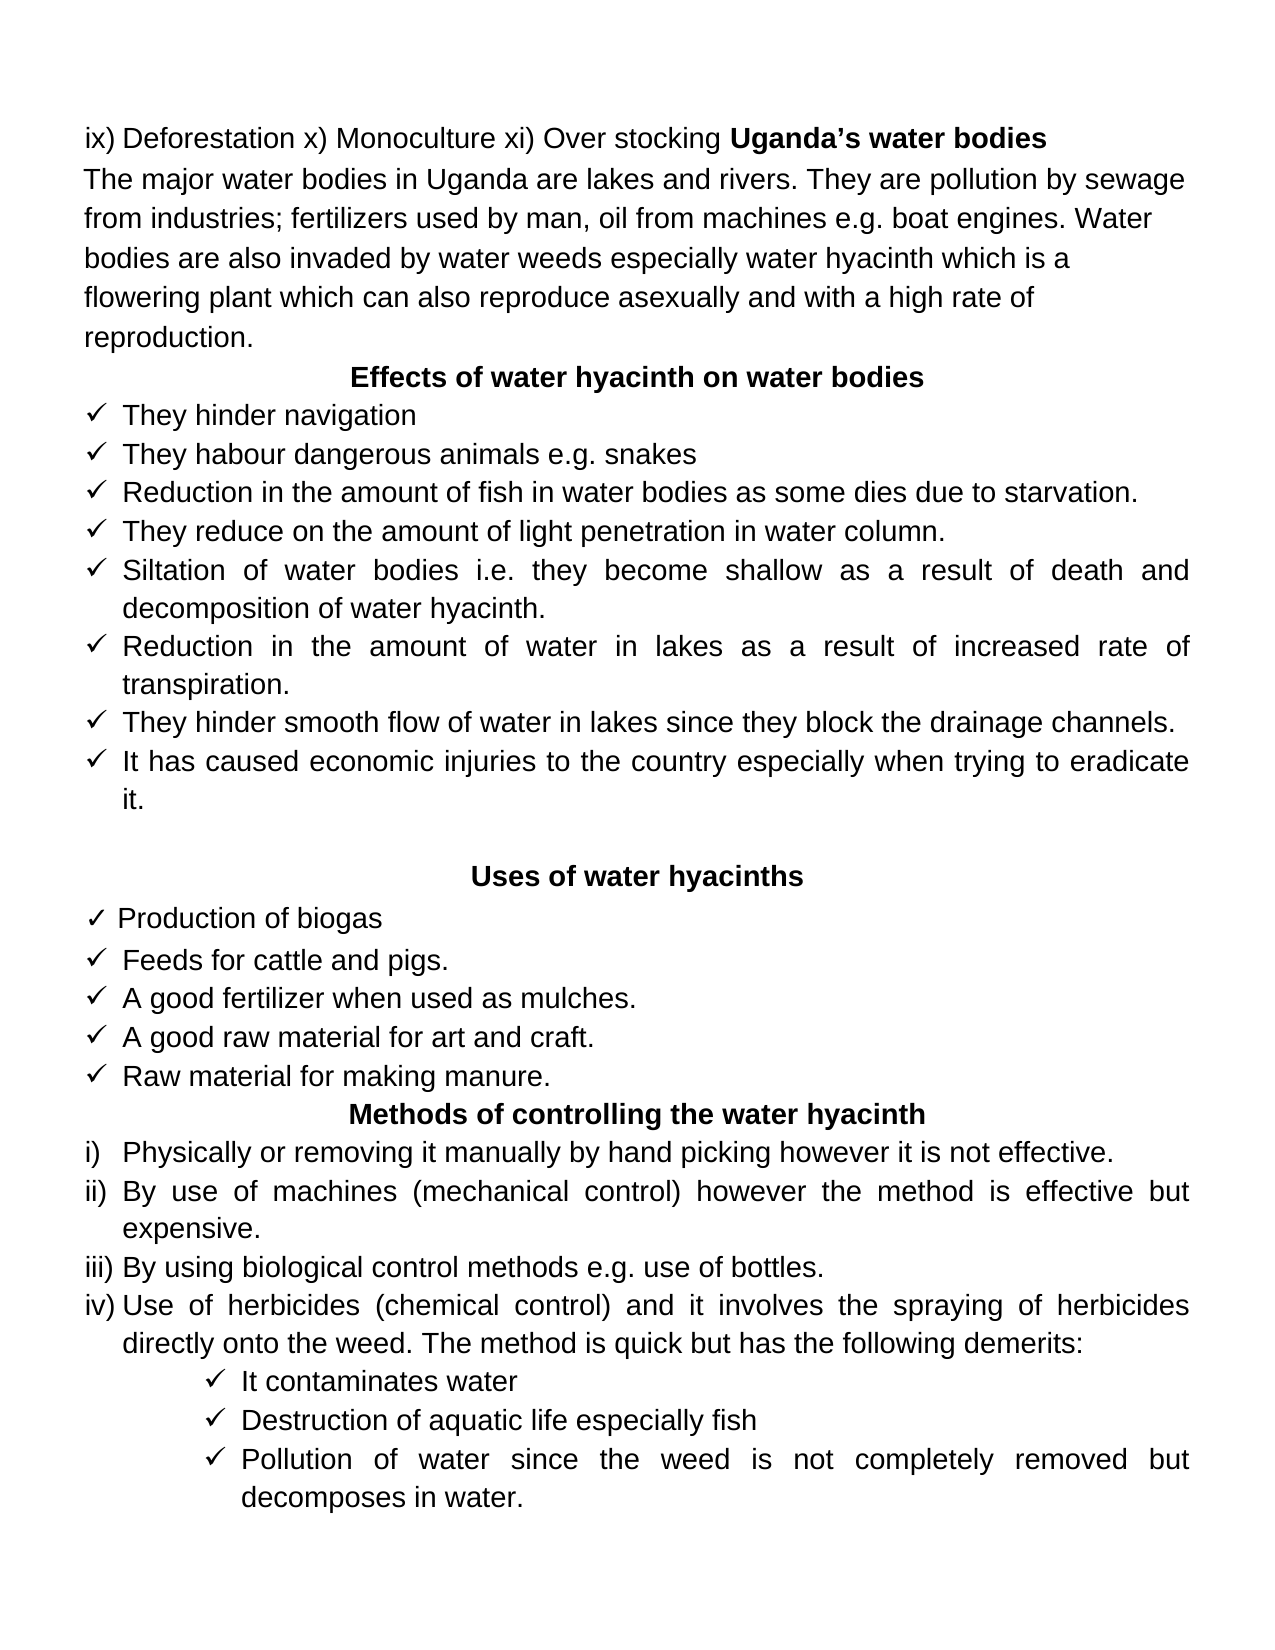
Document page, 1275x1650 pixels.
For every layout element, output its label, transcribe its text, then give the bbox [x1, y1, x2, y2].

list Physically or removing it manually by hand picking however it is not effective. [84, 1135, 1191, 1169]
list Feeds for cattle and pigs. [84, 943, 1191, 976]
list By using biological control methods e.g. use of bottles. [84, 1250, 1191, 1283]
subtitle Effects of water hyacinth on water bodies [109, 360, 1166, 393]
list Siltation of water bodies i.e. they become shallow as a result of death and decomposition of water hyacinth. [84, 553, 1191, 624]
list Pollution of water since the weed is not completely removed but decomposes in water. [203, 1442, 1191, 1513]
list By use of machines (mechanical control) however the method is effective but expensive. [84, 1174, 1191, 1245]
list A good raw material for art and craft. [84, 1020, 1191, 1054]
list They habour dangerous animals e.g. snakes [84, 437, 1191, 471]
list It has caused economic injuries to the country especially when trying to eradicate it. [84, 744, 1191, 816]
list They reduce on the amount of light penetration in water column. [84, 514, 1191, 548]
list Reduction in the amount of fish in water bodies as some dies due to starvation. [84, 475, 1191, 509]
text The major water bodies in Uganda are lakes and rivers. They are pollution by sewage from industries; fertilizers used by man, oil from machines e.g. boat engines. Water bodies are also invaded by water weeds especially water hyacinth which is a flowering plant which can also reproduce asexually and with a high rate of reproduction. [83, 162, 1188, 353]
subtitle Methods of controlling the water hyacinth [109, 1097, 1166, 1131]
list They hinder navigation [84, 398, 1191, 432]
list Use of herbicides (chemical control) and it involves the spraying of herbicides directly onto the weed. The method is quick but has the following demerits: [84, 1288, 1191, 1359]
list They hinder smooth flow of water in lakes since they block the drainage channels. [84, 705, 1191, 739]
list Reduction in the amount of water in lakes as a result of increased rate of transpiration. [84, 629, 1191, 701]
list Raw material for making manure. [84, 1059, 1191, 1092]
list It contaminates water [203, 1364, 1191, 1398]
list Deforestation x) Monoculture xi) Over stocking Uganda’s water bodies [84, 121, 1191, 155]
list Destruction of aquatic life especially fish [203, 1403, 1191, 1437]
list A good fertilizer when used as mulches. [84, 981, 1191, 1015]
text Uses of water hyacinths ✓ Production of biogas [84, 859, 836, 937]
